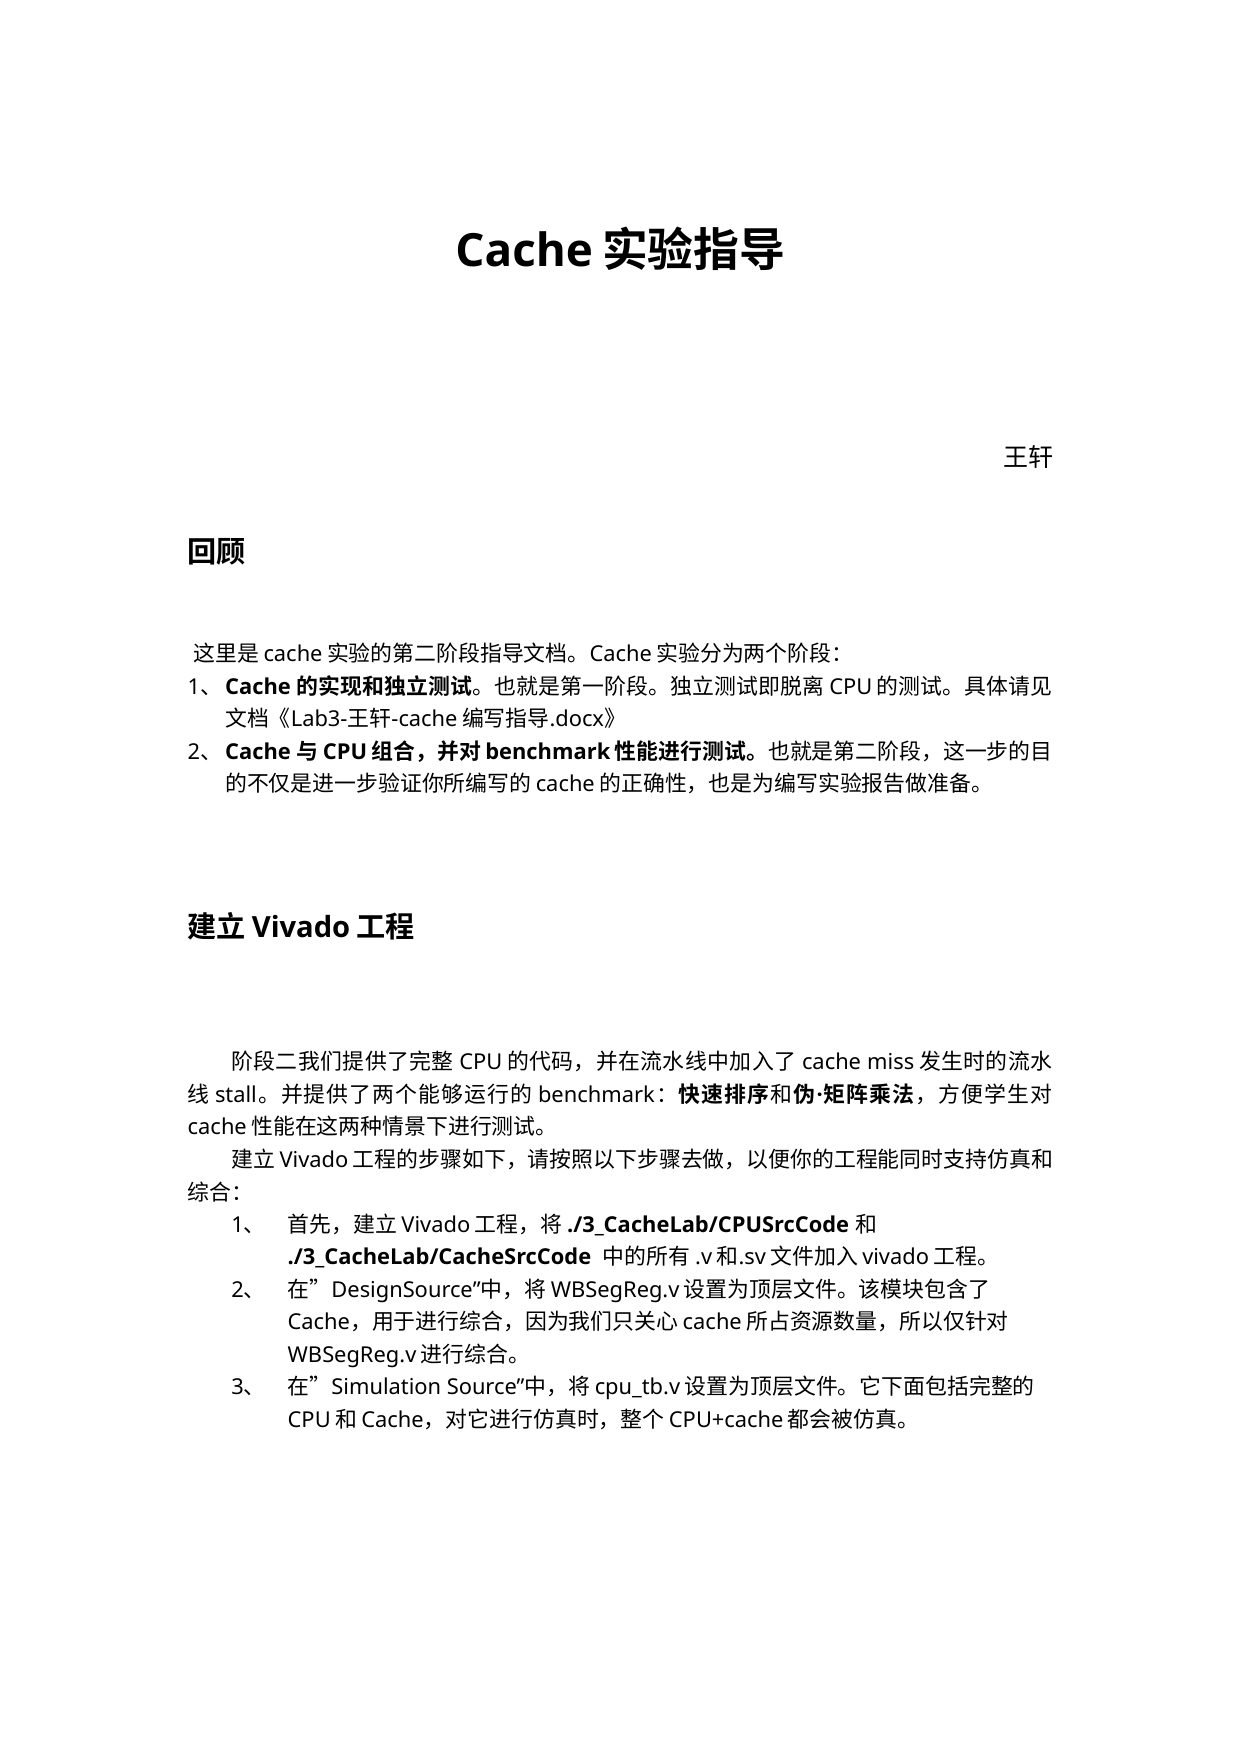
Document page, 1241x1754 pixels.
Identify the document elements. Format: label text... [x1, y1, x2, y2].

list 首先，建立Vivado工程，将 ./3_CacheLab/CPUSrcCode 和 ./3_CacheLab/CacheSrcCode 中的所有 .v和.sv文件加入vivado工程。 [231, 1207, 1053, 1272]
list Cache 的实现和独立测试。也就是第一阶段。独立测试即脱离CPU的测试。具体请见文档《Lab3-王轩-cache编写指导.docx》 [187, 668, 1053, 733]
text 王轩 [187, 423, 1053, 488]
subtitle Cache实验指导 [187, 197, 1053, 295]
text 阶段二我们提供了完整CPU的代码，并在流水线中加入了cache miss发生时的流水线stall。并提供了两个能够运行的benchmark：快速排序和伪·矩阵乘法，方便学生对cache性能在这两种情景下进行测试。 [187, 1044, 1053, 1142]
text 建立Vivado工程的步骤如下，请按照以下步骤去做，以便你的工程能同时支持仿真和综合： [187, 1142, 1053, 1207]
list 在”Simulation Source”中，将cpu_tb.v设置为顶层文件。它下面包括完整的CPU和Cache，对它进行仿真时，整个CPU+cache都会被仿真。 [231, 1369, 1053, 1434]
subtitle 回顾 [187, 517, 1053, 582]
list 在”DesignSource”中，将WBSegReg.v设置为顶层文件。该模块包含了Cache，用于进行综合，因为我们只关心cache所占资源数量，所以仅针对WBSegReg.v进行综合。 [231, 1272, 1053, 1369]
subtitle 建立Vivado工程 [187, 893, 1053, 958]
text 这里是cache实验的第二阶段指导文档。Cache实验分为两个阶段： [187, 636, 1053, 668]
list Cache 与CPU组合，并对benchmark性能进行测试。也就是第二阶段，这一步的目的不仅是进一步验证你所编写的cache的正确性，也是为编写实验报告做准备。 [187, 733, 1053, 798]
